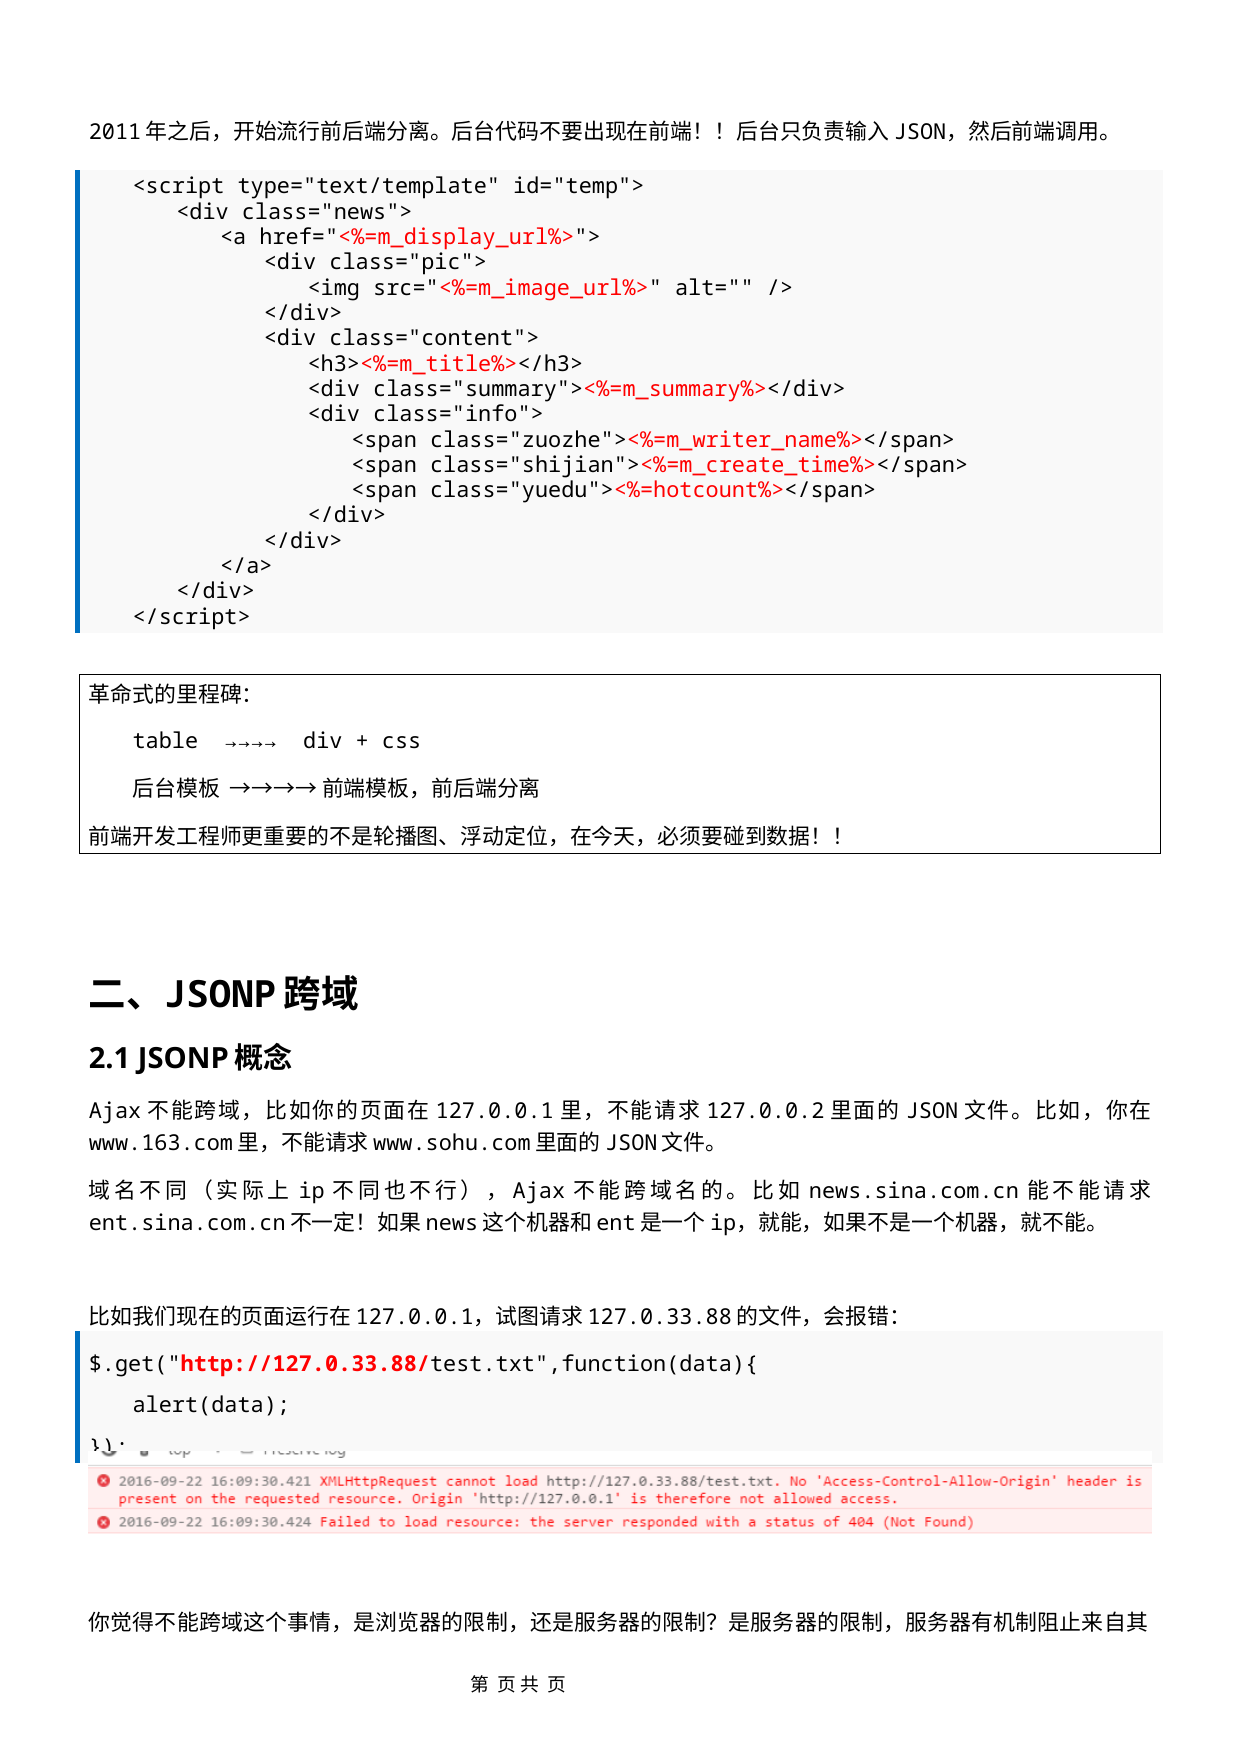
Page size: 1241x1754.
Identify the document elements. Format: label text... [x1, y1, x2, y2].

picture [88, 1451, 1152, 1537]
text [88, 1609, 1152, 1636]
text 革命式的里程碑： [80, 675, 1160, 709]
text 域名不同（实际上ip不同也不行），Ajax不能跨域名的。比如news.sina.com.cn能不能请求ent.sina.com.cn不一定！如果news这个机器和ent是一个ip，就能，如果不是一个机器，就不能。 [88, 1173, 1152, 1237]
text 后台模板 →→→→ 前端模板，前后端分离 [80, 768, 1160, 803]
subtitle 2.1 JSONP概念 [88, 1035, 1152, 1077]
table_header <script type="text/template" id="temp"> <div class="news"> <a href="<%=m_display_url%>"> <div class="pic"> <img src="<%=m_image_url%>" alt="" /> </div> <div class="content"> <h3><%=m_title%></h3> <div class="summary"><%=m_summary%></div> <div class="info"> <span class="zuozhe"><%=m_writer_name%></span> <span class="shijian"><%=m_create_time%></span> <span class="yuedu"><%=hotcount%></span> </div> </div> </a> </div> </script> [80, 170, 1163, 633]
text 比如我们现在的页面运行在127.0.0.1，试图请求127.0.33.88的文件，会报错： [88, 1299, 1152, 1331]
text 2011年之后，开始流行前后端分离。后台代码不要出现在前端！！后台只负责输入JSON，然后前端调用。 [88, 118, 1152, 145]
table_header $.get("http://127.0.33.88/test.txt",function(data){ alert(data); }); [80, 1331, 1163, 1463]
text Ajax不能跨域，比如你的页面在127.0.0.1里，不能请求127.0.0.2里面的JSON文件。比如，你在www.163.com里，不能请求www.sohu.com里面的JSON文件。 [88, 1093, 1152, 1157]
subtitle 二、JSONP跨域 [88, 964, 1152, 1019]
text table →→→→ div + css [80, 722, 1160, 755]
text 前端开发工程师更重要的不是轮播图、浮动定位，在今天，必须要碰到数据！！ [80, 816, 1160, 853]
